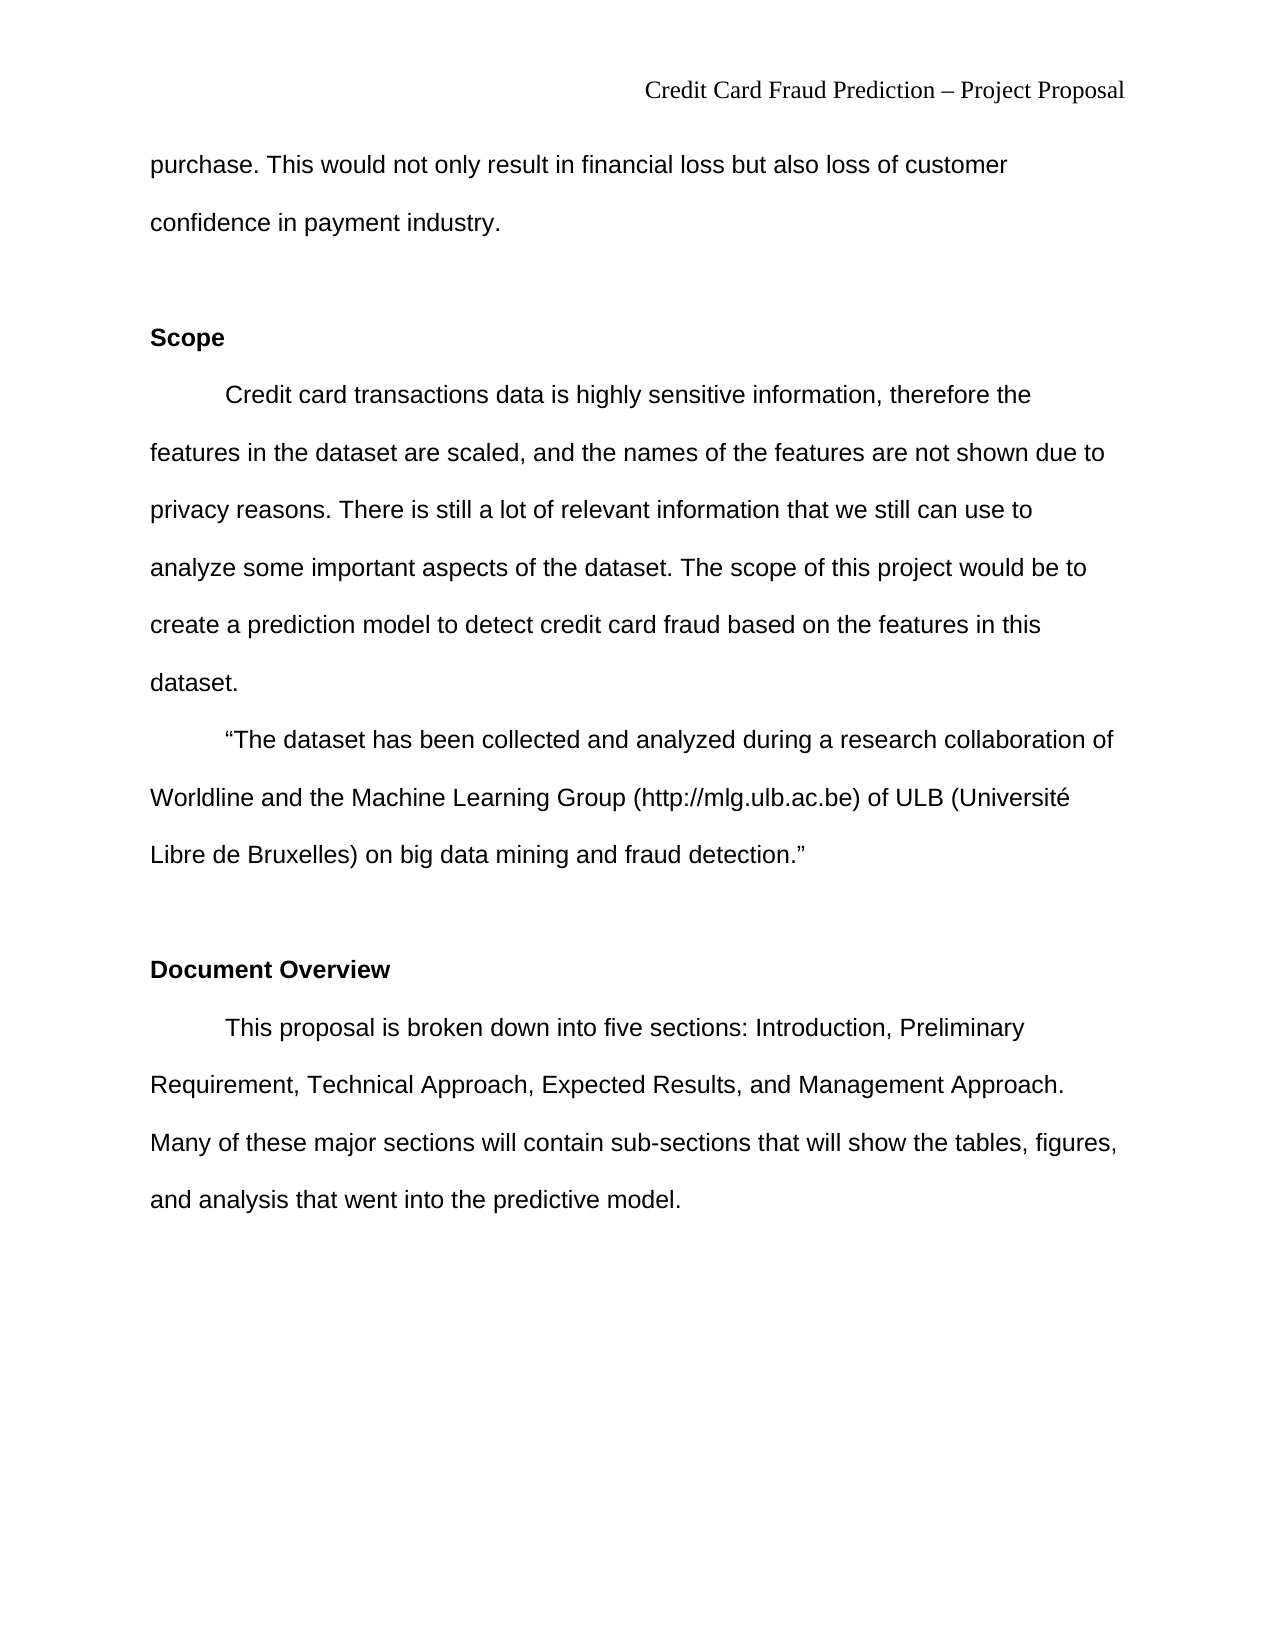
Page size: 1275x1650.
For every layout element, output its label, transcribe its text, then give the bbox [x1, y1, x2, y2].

text Credit card transactions data is highly sensitive information, therefore the features in the dataset are scaled, and the names of the features are not shown due to privacy reasons. There is still a lot of relevant information that we still can use to analyze some important aspects of the dataset. The scope of this project would be to create a prediction model to detect credit card fraud based on the features in this dataset. [150, 380, 1125, 696]
text “The dataset has been collected and analyzed during a research collaboration of Worldline and the Machine Learning Group (http://mlg.ulb.ac.be) of ULB (Université Libre de Bruxelles) on big data mining and fraud detection.” [150, 725, 1125, 869]
text This proposal is broken down into five sections: Introduction, Preliminary Requirement, Technical Approach, Expected Results, and Management Approach. Many of these major sections will contain sub-sections that will show the tables, figures, and analysis that went into the predictive model. [150, 1012, 1125, 1214]
text Scope [150, 322, 1125, 351]
text Document Overview [150, 955, 1125, 984]
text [150, 150, 1125, 236]
